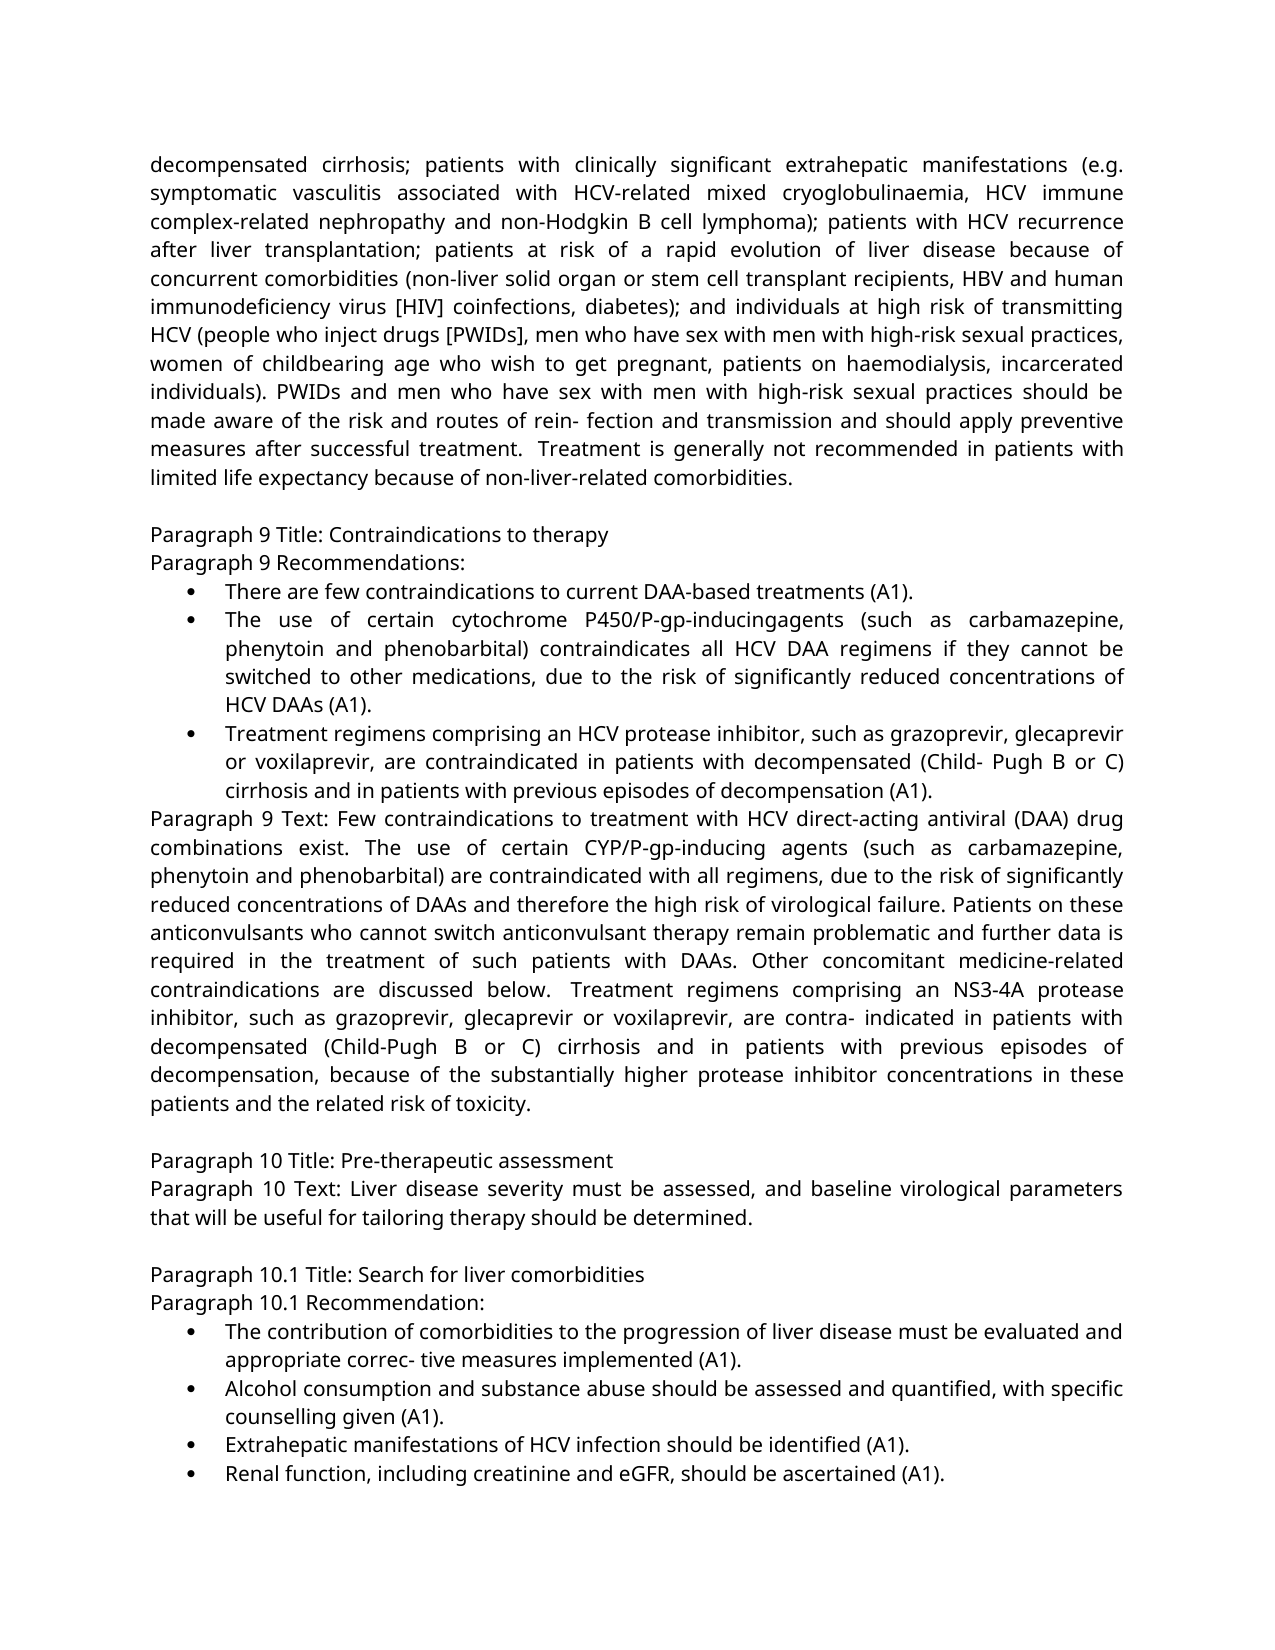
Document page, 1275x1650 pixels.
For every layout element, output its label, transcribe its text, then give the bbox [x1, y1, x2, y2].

list There are few contraindications to current DAA-based treatments (A1). [187, 577, 1125, 605]
text Paragraph 10 Text: Liver disease severity must be assessed, and baseline virological parameters that will be useful for tailoring therapy should be determined. [150, 1174, 1125, 1231]
text Paragraph 9 Recommendations: [150, 548, 1125, 577]
list Alcohol consumption and substance abuse should be assessed and quantified, with specific counselling given (A1). [187, 1374, 1125, 1431]
list The contribution of comorbidities to the progression of liver disease must be evaluated and appropriate correc- tive measures implemented (A1). [187, 1317, 1125, 1374]
list Treatment regimens comprising an HCV protease inhibitor, such as grazoprevir, glecaprevir or voxilaprevir, are contraindicated in patients with decompensated (Child- Pugh B or C) cirrhosis and in patients with previous episodes of decompensation (A1). [187, 719, 1125, 804]
text Paragraph 10.1 Recommendation: [150, 1288, 1125, 1317]
list Extrahepatic manifestations of HCV infection should be identified (A1). [187, 1431, 1125, 1459]
text Paragraph 9 Text: Few contraindications to treatment with HCV direct-acting antiviral (DAA) drug combinations exist. The use of certain CYP/P-gp-inducing agents (such as carbamazepine, phenytoin and phenobarbital) are contraindicated with all regimens, due to the risk of significantly reduced concentrations of DAAs and therefore the high risk of virological failure. Patients on these anticonvulsants who cannot switch anticonvulsant therapy remain problematic and further data is required in the treatment of such patients with DAAs. Other concomitant medicine-related contraindications are discussed below. Treatment regimens comprising an NS3-4A protease inhibitor, such as grazoprevir, glecaprevir or voxilaprevir, are contra- indicated in patients with decompensated (Child-Pugh B or C) cirrhosis and in patients with previous episodes of decompensation, because of the substantially higher protease inhibitor concentrations in these patients and the related risk of toxicity. [150, 804, 1125, 1117]
list Renal function, including creatinine and eGFR, should be ascertained (A1). [187, 1459, 1125, 1487]
text Paragraph 9 Title: Contraindications to therapy [150, 520, 1125, 548]
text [150, 150, 1125, 491]
text Paragraph 10 Title: Pre-therapeutic assessment [150, 1146, 1125, 1174]
list The use of certain cytochrome P450/P-gp-inducingagents (such as carbamazepine, phenytoin and phenobarbital) contraindicates all HCV DAA regimens if they cannot be switched to other medications, due to the risk of significantly reduced concentrations of HCV DAAs (A1). [187, 605, 1125, 719]
text Paragraph 10.1 Title: Search for liver comorbidities [150, 1260, 1125, 1288]
